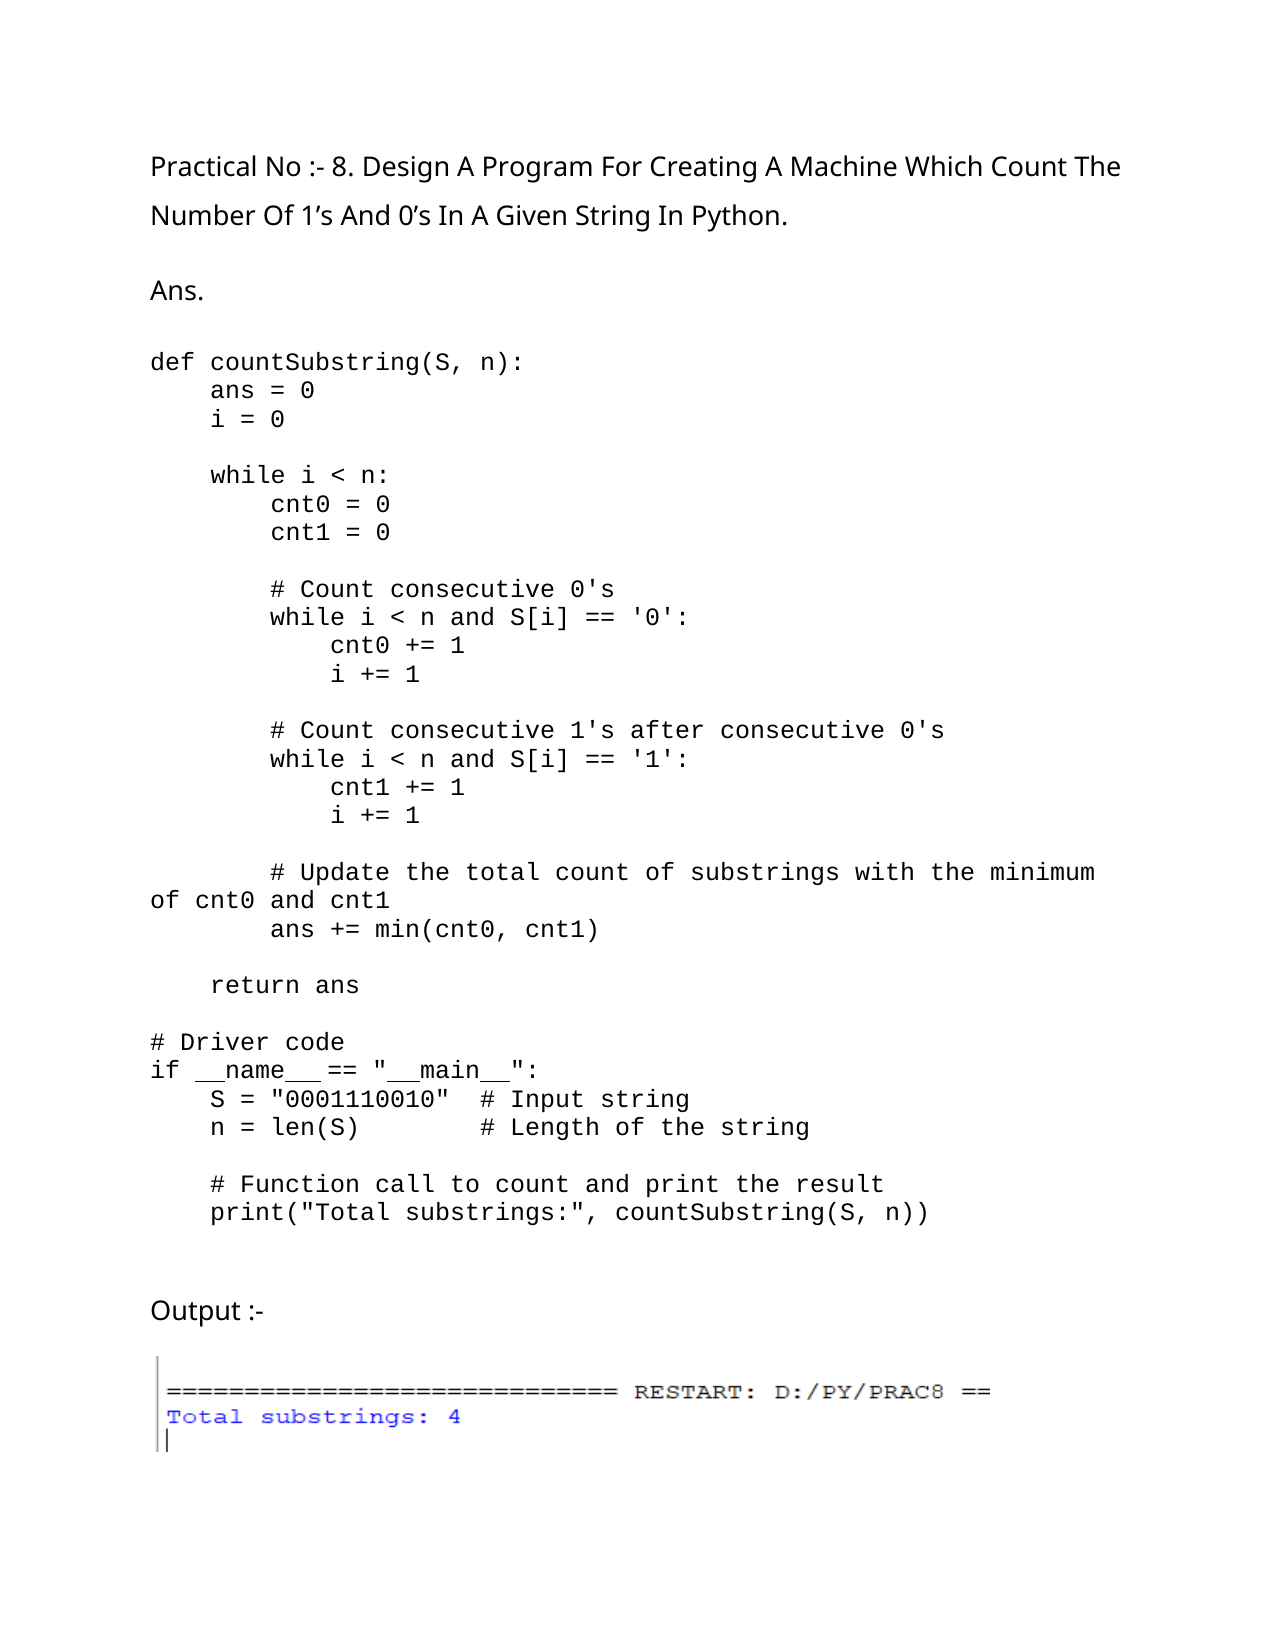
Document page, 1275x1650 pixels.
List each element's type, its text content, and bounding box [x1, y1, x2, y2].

text ans += min(cnt0, cnt1) return ans [210, 916, 669, 1001]
text # Update the total count of substrings with the minimum of cnt0 and cnt1 [150, 860, 1110, 916]
text def countSubstring(S, n): ans = 0 [150, 350, 534, 406]
text n = len(S) # Length of the string [210, 1115, 1200, 1143]
text cnt0 += 1 [330, 633, 1200, 661]
text # Function call to count and print the result print("Total substrings:", countSubstring(S, n)) [210, 1171, 1005, 1228]
text Output :- [150, 1292, 1200, 1329]
text cnt1 += 1 [330, 775, 1200, 803]
text cnt0 = 0 [75, 491, 390, 520]
text Practical No :- 8. Design A Program For Creating A Machine Which Count The [150, 148, 1200, 185]
text i += 1 [330, 661, 1200, 690]
text i = 0 [210, 406, 1200, 435]
text # Driver code [150, 1030, 1200, 1058]
text while i < n: [75, 463, 390, 491]
text Number Of 1’s And 0’s In A Given String In Python. Ans. [150, 197, 810, 309]
picture [154, 1356, 990, 1452]
text cnt1 = 0 [75, 520, 390, 548]
text # Count consecutive 0's while i < n and S[i] == '0': [270, 576, 690, 633]
text S = "0001110010" # Input string [210, 1086, 1200, 1115]
text if name == " main ": [150, 1058, 1200, 1086]
text i += 1 [330, 803, 1200, 831]
text # Count consecutive 1's after consecutive 0's while i < n and S[i] == '1': [270, 718, 1005, 775]
